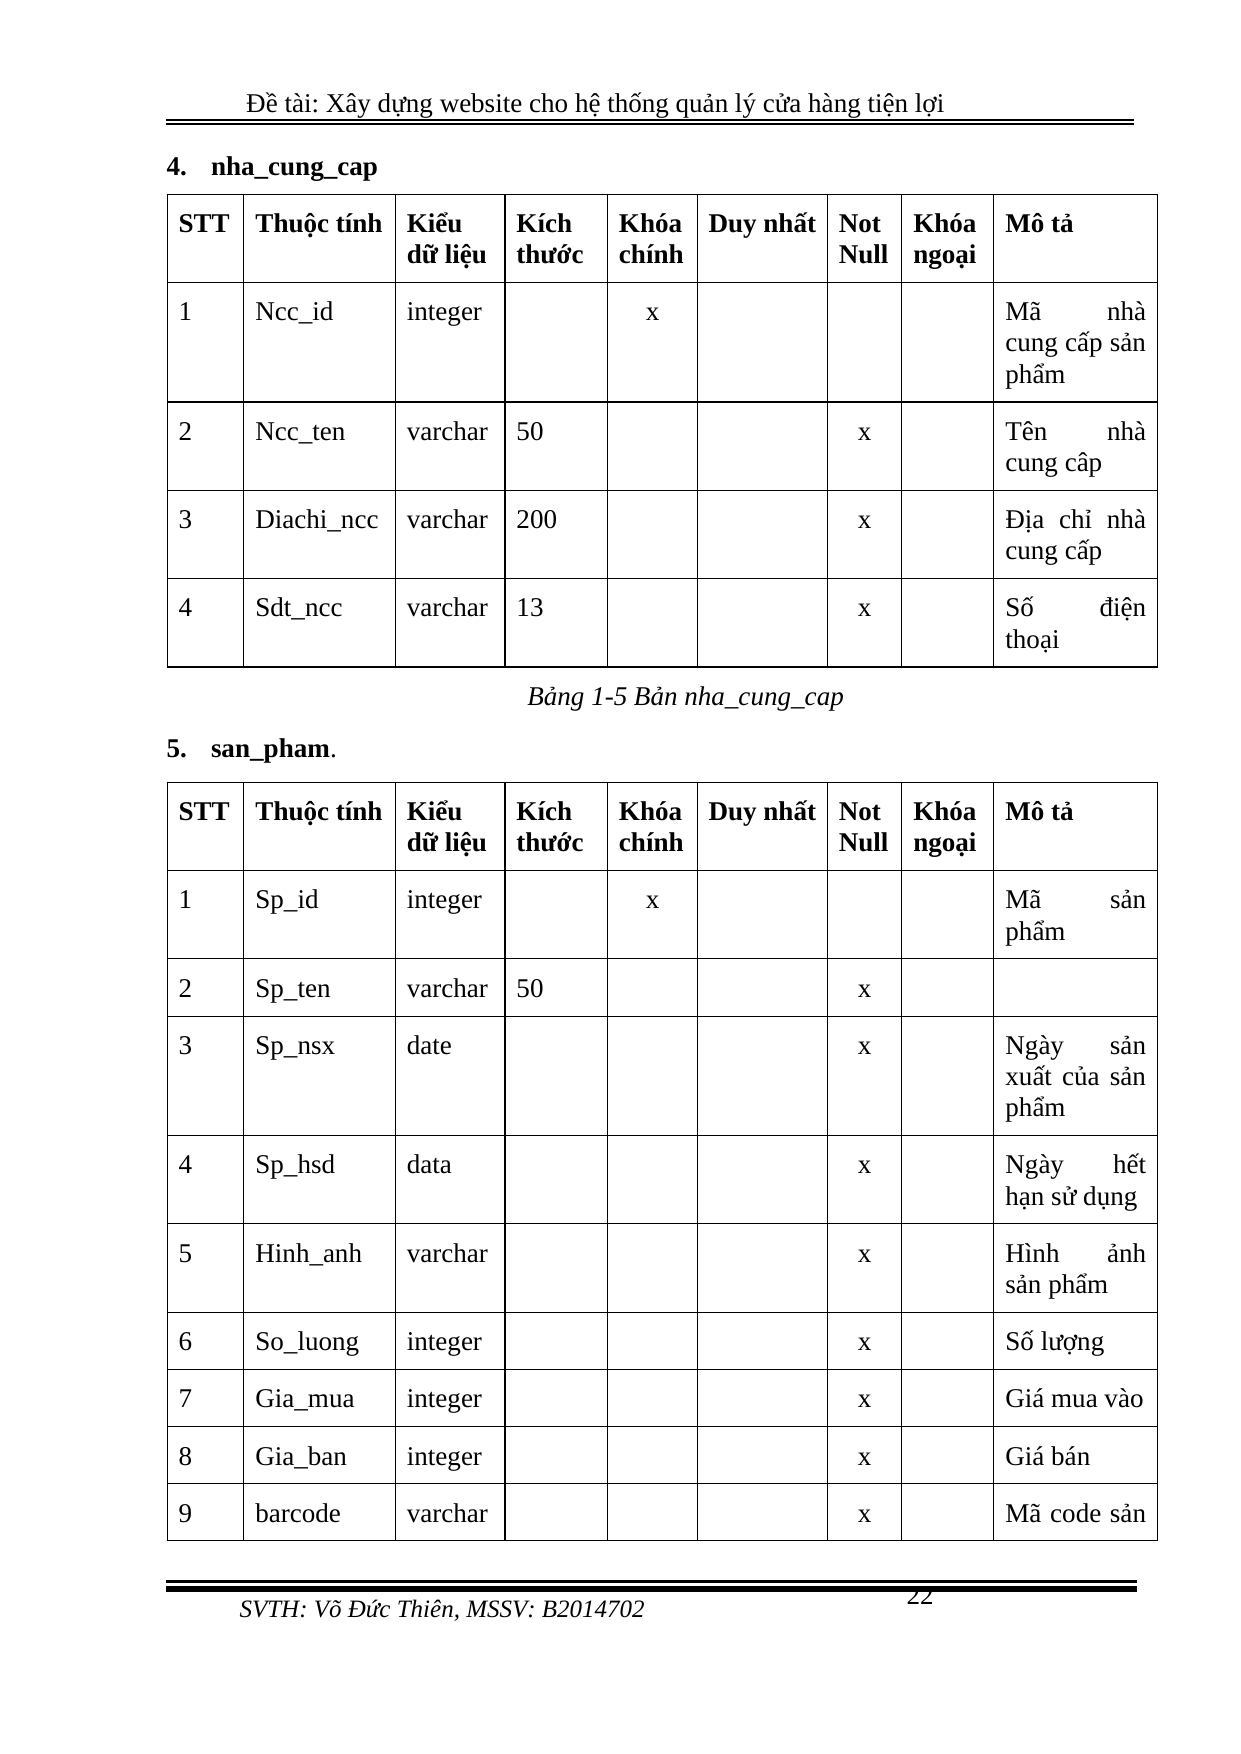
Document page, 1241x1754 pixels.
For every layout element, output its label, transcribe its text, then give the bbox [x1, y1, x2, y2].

table_cell x [828, 1370, 901, 1426]
table_cell x [828, 1136, 901, 1223]
table_cell Gia_ban [244, 1427, 395, 1483]
table_cell 50 [506, 403, 607, 490]
table_cell [902, 1017, 993, 1135]
table_cell [902, 1136, 993, 1223]
table_cell Sp_id [244, 871, 395, 958]
table_cell Hình ảnh sản phẩm [994, 1224, 1157, 1312]
table_cell [902, 283, 993, 401]
table_cell 5 [168, 1224, 243, 1312]
table_cell Tên nhà cung câp [994, 403, 1157, 490]
table_cell [608, 1136, 697, 1223]
table_header Thuộc tính [244, 783, 395, 870]
table_cell [506, 871, 607, 958]
table_cell [698, 1313, 827, 1369]
table_cell 6 [168, 1313, 243, 1369]
table_cell [902, 579, 993, 666]
table_cell [828, 871, 901, 958]
table_cell x [828, 1017, 901, 1135]
table_cell Sdt_ncc [244, 579, 395, 666]
table_cell Số lượng [994, 1313, 1157, 1369]
table_cell [698, 491, 827, 578]
table_cell data [396, 1136, 504, 1223]
table_cell x [828, 1484, 901, 1540]
table_cell [608, 1017, 697, 1135]
table_cell [608, 403, 697, 490]
table_cell Giá mua vào [994, 1370, 1157, 1426]
table_cell Sp_nsx [244, 1017, 395, 1135]
table_cell [698, 1136, 827, 1223]
table_cell [608, 1313, 697, 1369]
table_cell 4 [168, 1136, 243, 1223]
table_cell [698, 1370, 827, 1426]
table_cell integer [396, 1313, 504, 1369]
table_cell [902, 871, 993, 958]
table_cell Diachi_ncc [244, 491, 395, 578]
table_cell Giá bán [994, 1427, 1157, 1483]
table_cell [608, 959, 697, 1016]
table_cell Gia_mua [244, 1370, 395, 1426]
table_header Mô tả [994, 195, 1157, 282]
table_cell x [828, 403, 901, 490]
table_header Not Null [828, 783, 901, 870]
table_cell 2 [168, 403, 243, 490]
table_cell [608, 1484, 697, 1540]
table_cell [698, 1224, 827, 1312]
table_header Thuộc tính [244, 195, 395, 282]
table_cell [902, 1313, 993, 1369]
table_cell Sp_hsd [244, 1136, 395, 1223]
table_cell 13 [506, 579, 607, 666]
table_cell 7 [168, 1370, 243, 1426]
table_cell [902, 1370, 993, 1426]
table_cell [698, 403, 827, 490]
table_cell Địa chỉ nhà cung cấp [994, 491, 1157, 578]
table_cell varchar [396, 403, 504, 490]
table_cell [506, 1370, 607, 1426]
table_cell Ncc_ten [244, 403, 395, 490]
table_cell x [828, 1224, 901, 1312]
table_cell Ncc_id [244, 283, 395, 401]
table_cell varchar [396, 579, 504, 666]
table_header Khóa ngoại [902, 195, 993, 282]
table_header Khóa chính [608, 195, 697, 282]
table_cell Ngày sản xuất của sản phẩm [994, 1017, 1157, 1135]
table_cell [608, 1427, 697, 1483]
table_cell date [396, 1017, 504, 1135]
table_cell varchar [396, 1484, 504, 1540]
table_header STT [168, 783, 243, 870]
table_cell [902, 1224, 993, 1312]
table_header Kích thước [506, 195, 607, 282]
table_cell [608, 1370, 697, 1426]
table_cell 1 [168, 283, 243, 401]
table_cell [994, 959, 1157, 1016]
table_cell [902, 1484, 993, 1540]
table_cell integer [396, 871, 504, 958]
list san_pham. [166, 732, 1134, 763]
table_header Kiểu dữ liệu [396, 783, 504, 870]
table_header Duy nhất [698, 195, 827, 282]
list nha_cung_cap [166, 150, 1134, 181]
table_cell [698, 1484, 827, 1540]
table_cell [608, 1224, 697, 1312]
table_cell x [608, 283, 697, 401]
table_cell [902, 403, 993, 490]
table_cell [608, 579, 697, 666]
table_cell [506, 283, 607, 401]
table_cell [698, 579, 827, 666]
table_cell [828, 283, 901, 401]
table_cell integer [396, 1427, 504, 1483]
table_cell x [828, 491, 901, 578]
table_cell 2 [168, 959, 243, 1016]
table_header Duy nhất [698, 783, 827, 870]
table_cell [902, 959, 993, 1016]
table_cell [698, 871, 827, 958]
table_cell Số điện thoại [994, 579, 1157, 666]
table_header Kích thước [506, 783, 607, 870]
table_cell varchar [396, 491, 504, 578]
table_cell [698, 283, 827, 401]
table_cell 9 [168, 1484, 243, 1540]
table_cell 50 [506, 959, 607, 1016]
table_cell [902, 491, 993, 578]
table_header Mô tả [994, 783, 1157, 870]
table_cell 1 [168, 871, 243, 958]
table_header Khóa ngoại [902, 783, 993, 870]
table_cell Ngày hết hạn sử dụng [994, 1136, 1157, 1223]
table_cell varchar [396, 1224, 504, 1312]
table_cell [698, 1017, 827, 1135]
table_cell [506, 1484, 607, 1540]
table_cell x [828, 1313, 901, 1369]
table_cell integer [396, 1370, 504, 1426]
table_header Not Null [828, 195, 901, 282]
table_header Khóa chính [608, 783, 697, 870]
table_cell [698, 1427, 827, 1483]
table_cell integer [396, 283, 504, 401]
table_cell 4 [168, 579, 243, 666]
table_cell Mã code sản phẩm [994, 1484, 1157, 1540]
table_cell Sp_ten [244, 959, 395, 1016]
table_cell [608, 491, 697, 578]
table_cell barcode [244, 1484, 395, 1540]
table_cell x [608, 871, 697, 958]
table_header STT [168, 195, 243, 282]
table_cell [506, 1427, 607, 1483]
table_cell x [828, 1427, 901, 1483]
table_cell [902, 1427, 993, 1483]
table_cell 200 [506, 491, 607, 578]
table_cell [506, 1136, 607, 1223]
table_cell varchar [396, 959, 504, 1016]
table_cell 3 [168, 491, 243, 578]
table_cell [506, 1313, 607, 1369]
table_cell [506, 1017, 607, 1135]
table_cell 3 [168, 1017, 243, 1135]
table_cell x [828, 959, 901, 1016]
table_cell Mã nhà cung cấp sản phẩm [994, 283, 1157, 401]
table_cell x [828, 579, 901, 666]
table_cell [698, 959, 827, 1016]
table_cell Hinh_anh [244, 1224, 395, 1312]
table_cell So_luong [244, 1313, 395, 1369]
table_cell [506, 1224, 607, 1312]
table_cell Mã sản phẩm [994, 871, 1157, 958]
table_header Kiểu dữ liệu [396, 195, 504, 282]
table_cell 8 [168, 1427, 243, 1483]
